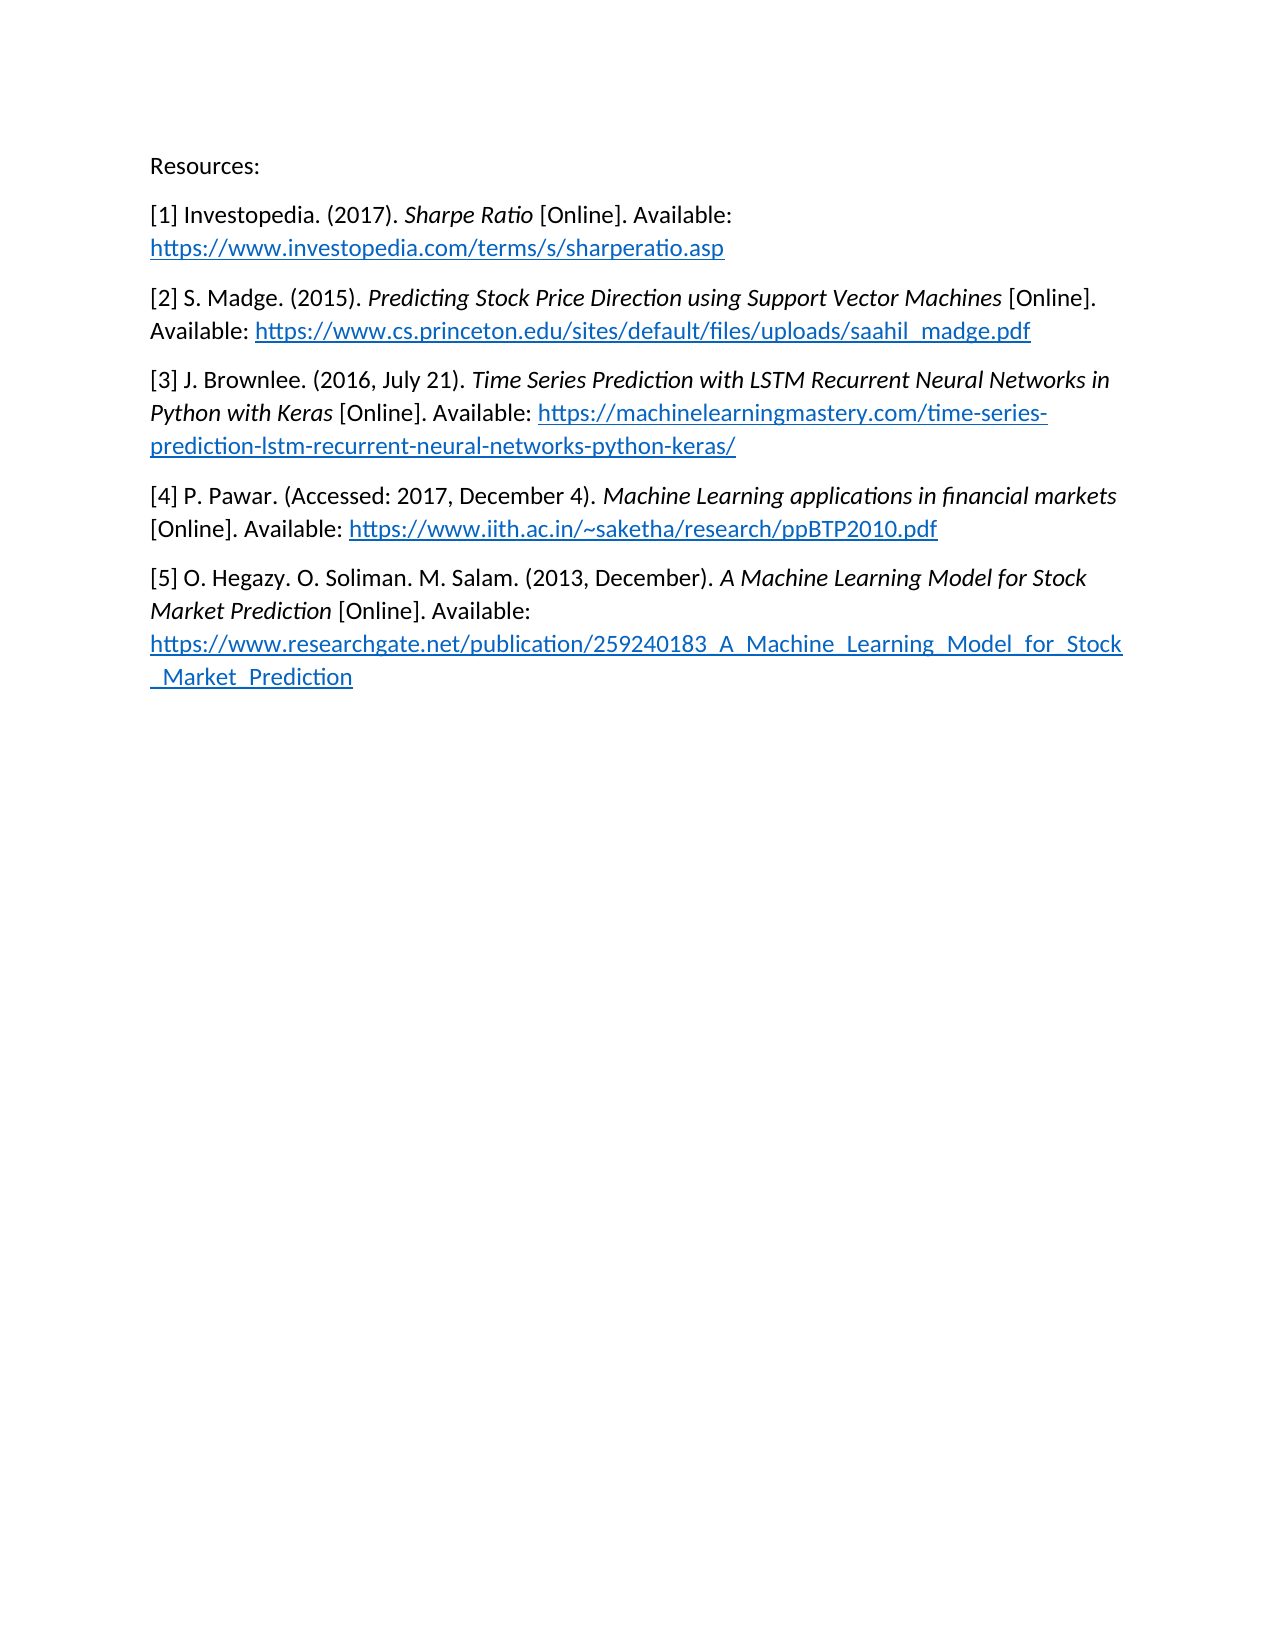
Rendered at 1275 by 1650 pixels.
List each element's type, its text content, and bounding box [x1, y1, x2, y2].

text [4] P. Pawar. (Accessed: 2017, December 4). Machine Learning applications in financial markets [Online]. Available: https://www.iith.ac.in/~saketha/research/ppBTP2010.pdf [150, 480, 1125, 543]
text [3] J. Brownlee. (2016, July 21). Time Series Prediction with LSTM Recurrent Neural Networks in Python with Keras [Online]. Available: https://machinelearningmastery.com/time-series-prediction-lstm-recurrent-neural-networks-python-keras/ [150, 364, 1125, 461]
text [1] Investopedia. (2017). Sharpe Ratio [Online]. Available: https://www.investopedia.com/terms/s/sharperatio.asp [150, 199, 1125, 263]
text [2] S. Madge. (2015). Predicting Stock Price Direction using Support Vector Machines [Online]. Available: https://www.cs.princeton.edu/sites/default/files/uploads/saahil_madge.pdf [150, 282, 1125, 346]
text [5] O. Hegazy. O. Soliman. M. Salam. (2013, December). A Machine Learning Model for Stock Market Prediction [Online]. Available: https://www.researchgate.net/publication/259240183_A_Machine_Learning_Model_for_Stock_Market_Prediction [150, 562, 1125, 692]
text Resources: [150, 150, 1125, 181]
